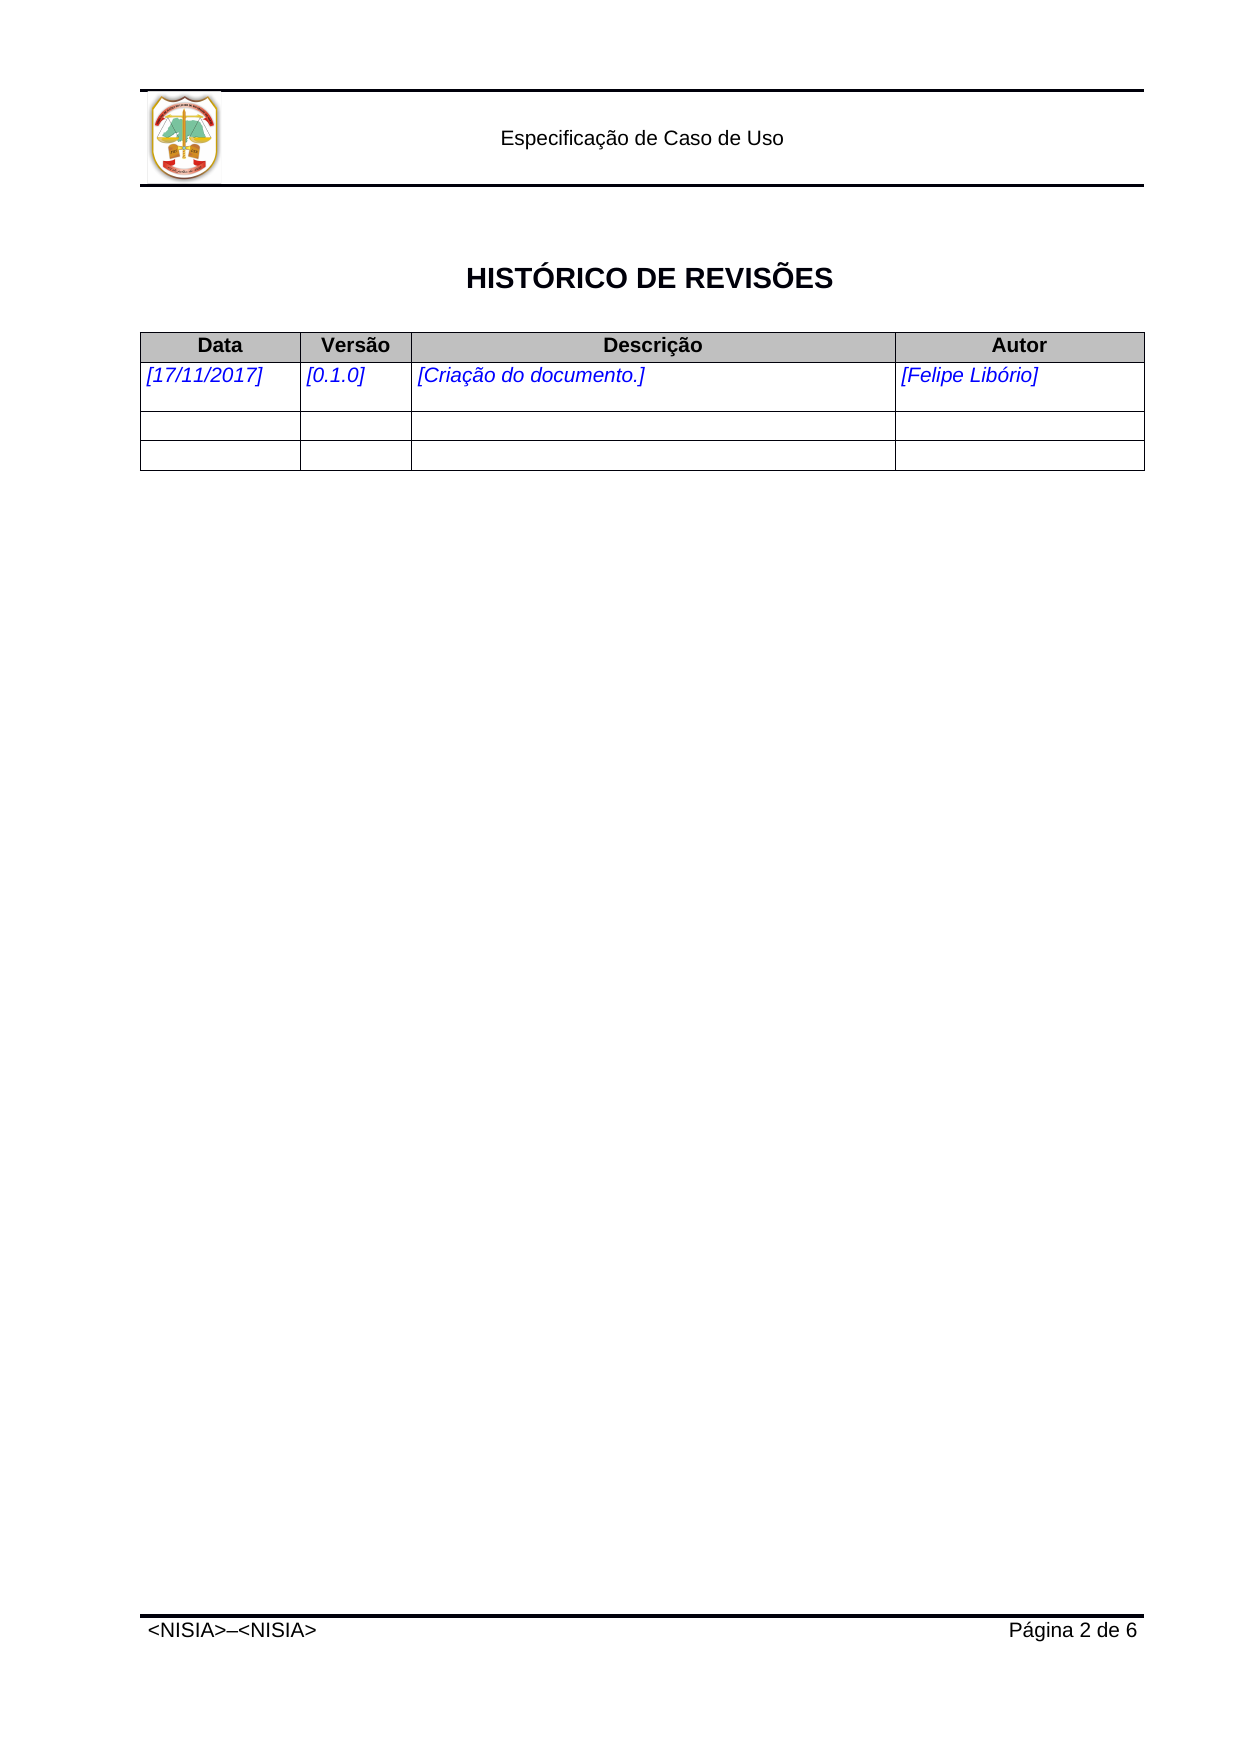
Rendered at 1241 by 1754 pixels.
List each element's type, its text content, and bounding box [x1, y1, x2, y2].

table_header Versão [301, 333, 411, 362]
table_cell [896, 412, 1144, 440]
table_cell [412, 412, 895, 440]
table_header Data [141, 333, 300, 362]
table_cell [301, 441, 411, 470]
table_cell [301, 412, 411, 440]
table_cell [141, 412, 300, 440]
table_cell [412, 441, 895, 470]
table_cell [896, 441, 1144, 470]
table_header Descrição [412, 333, 895, 362]
table_cell [Felipe Libório] [896, 363, 1144, 411]
table_cell [141, 441, 300, 470]
table_cell [17/11/2017] [141, 363, 300, 411]
picture [147, 91, 222, 184]
title Histórico de Revisões [148, 261, 1152, 294]
table_cell [0.1.0] [301, 363, 411, 411]
table_header Autor [896, 333, 1144, 362]
table_cell [Criação do documento.] [412, 363, 895, 411]
